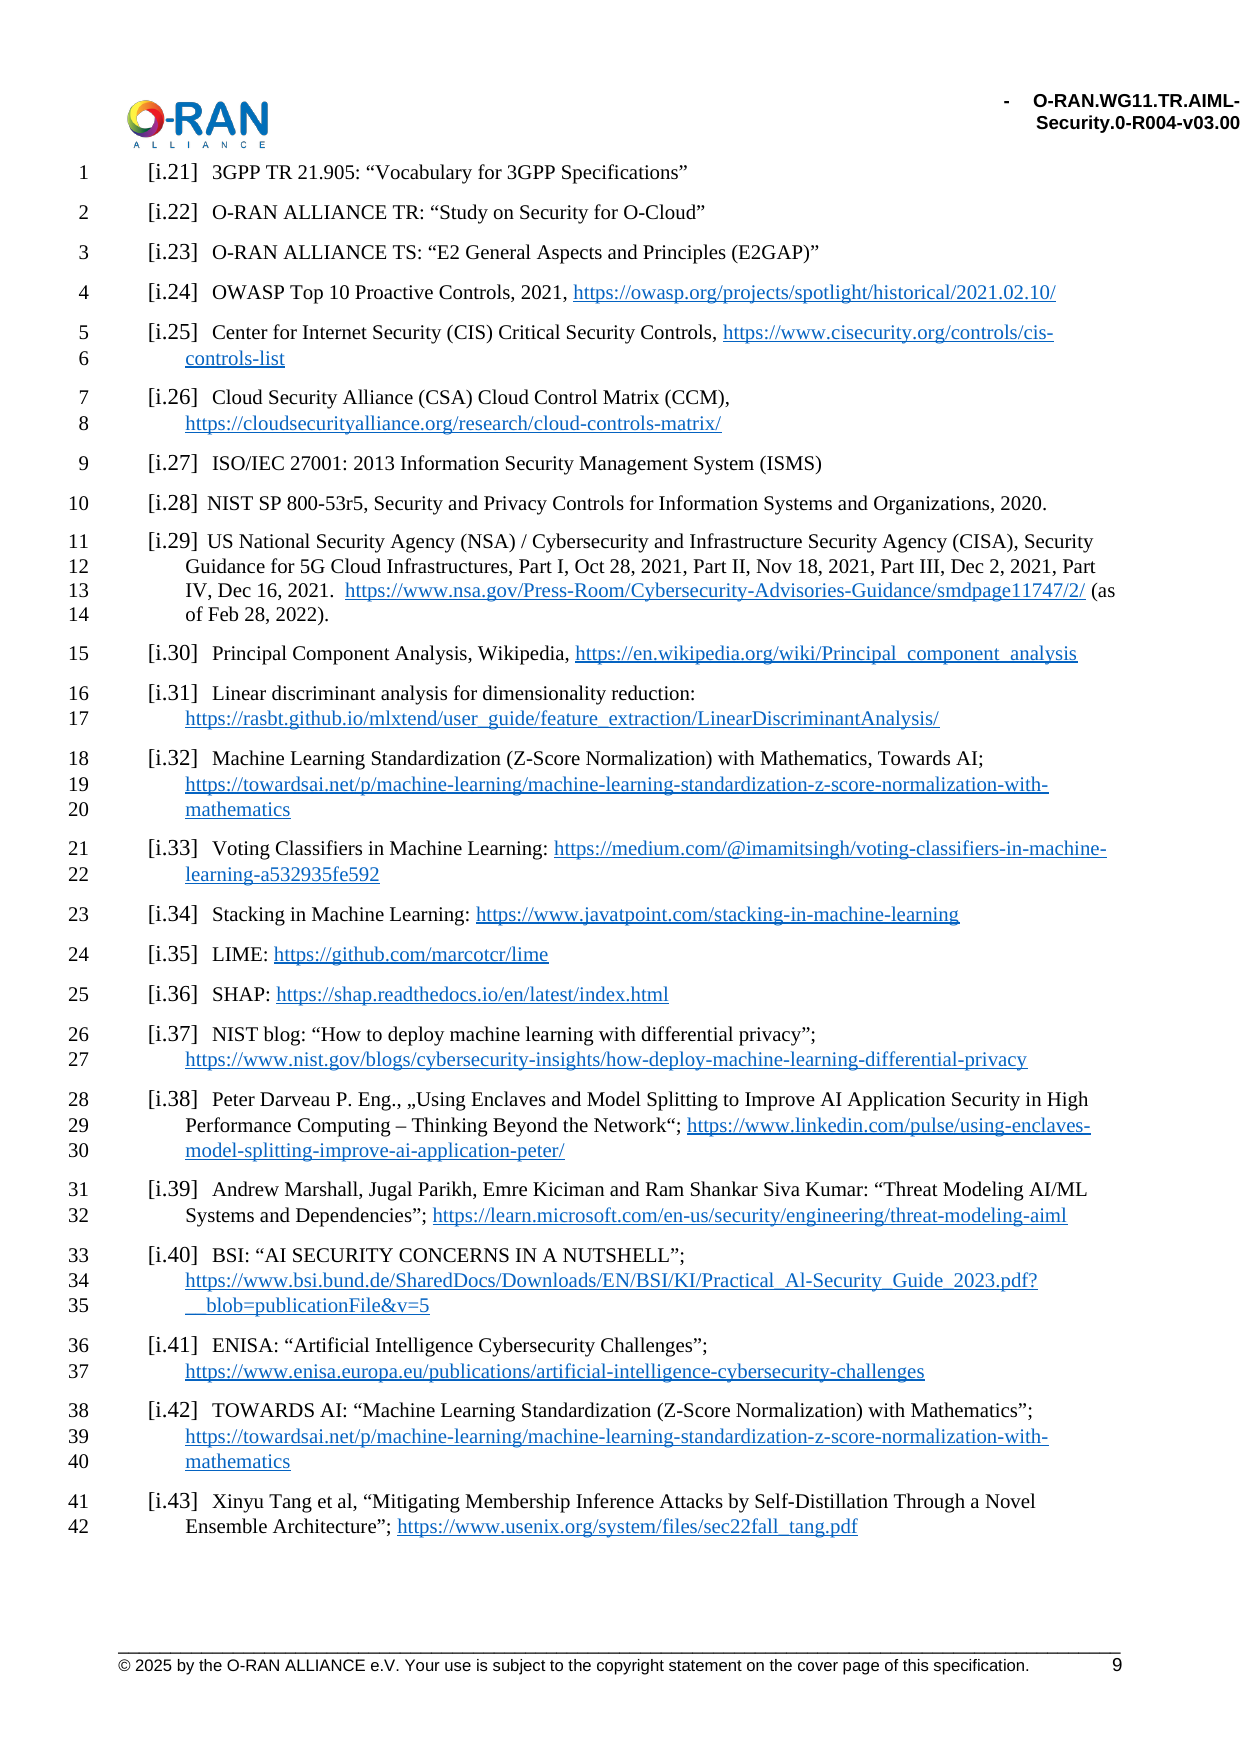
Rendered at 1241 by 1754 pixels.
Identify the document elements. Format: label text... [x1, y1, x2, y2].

list Xinyu Tang et al, “Mitigating Membership Inference Attacks by Self-Distillation Through a Novel Ensemble Architecture”; https://www.usenix.org/system/files/sec22fall_tang.pdf [148, 1487, 1122, 1538]
list Andrew Marshall, Jugal Parikh, Emre Kiciman and Ram Shankar Siva Kumar: “Threat Modeling AI/ML Systems and Dependencies”; https://learn.microsoft.com/en-us/security/engineering/threat-modeling-aiml [148, 1176, 1122, 1227]
list TOWARDS AI: “Machine Learning Standardization (Z-Score Normalization) with Mathematics”; https://towardsai.net/p/machine-learning/machine-learning-standardization-z-score-normalization-with-mathematics [148, 1396, 1122, 1473]
list ENISA: “Artificial Intelligence Cybersecurity Challenges”; https://www.enisa.europa.eu/publications/artificial-intelligence-cybersecurity-challenges [148, 1331, 1122, 1383]
list SHAP: https://shap.readthedocs.io/en/latest/index.html [148, 980, 1122, 1006]
list Voting Classifiers in Machine Learning: https://medium.com/@imamitsingh/voting-classifiers-in-machine-learning-a532935fe592 [148, 834, 1122, 886]
list NIST SP 800-53r5, Security and Privacy Controls for Information Systems and Organizations, 2020. [148, 489, 1122, 515]
list US National Security Agency (NSA) / Cybersecurity and Infrastructure Security Agency (CISA), Security Guidance for 5G Cloud Infrastructures, Part I, Oct 28, 2021, Part II, Nov 18, 2021, Part III, Dec 2, 2021, Part IV, Dec 16, 2021. https://www.nsa.gov/Press-Room/Cybersecurity-Advisories-Guidance/smdpage11747/2/ (as of Feb 28, 2022). [148, 528, 1122, 626]
list Linear discriminant analysis for dimensionality reduction: https://rasbt.github.io/mlxtend/user_guide/feature_extraction/LinearDiscriminantAnalysis/ [148, 679, 1122, 730]
picture [118, 88, 280, 158]
list Center for Internet Security (CIS) Critical Security Controls, https://www.cisecurity.org/controls/cis-controls-list [148, 318, 1122, 370]
list LIME: https://github.com/marcotcr/lime [148, 940, 1122, 966]
list O-RAN ALLIANCE TS: “E2 General Aspects and Principles (E2GAP)” [148, 238, 1122, 264]
list Peter Darveau P. Eng., „Using Enclaves and Model Splitting to Improve AI Application Security in High Performance Computing – Thinking Beyond the Network“; https://www.linkedin.com/pulse/using-enclaves-model-splitting-improve-ai-application-peter/ [148, 1085, 1122, 1162]
list BSI: “AI SECURITY CONCERNS IN A NUTSHELL”; https://www.bsi.bund.de/SharedDocs/Downloads/EN/BSI/KI/Practical_Al-Security_Guide_2023.pdf?__blob=publicationFile&v=5 [148, 1241, 1122, 1317]
list Cloud Security Alliance (CSA) Cloud Control Matrix (CCM), https://cloudsecurityalliance.org/research/cloud-controls-matrix/ [148, 383, 1122, 435]
list NIST blog: “How to deploy machine learning with differential privacy”; https://www.nist.gov/blogs/cybersecurity-insights/how-deploy-machine-learning-differential-privacy [148, 1020, 1122, 1071]
list 3GPP TR 21.905: “Vocabulary for 3GPP Specifications” [148, 158, 1122, 184]
list Principal Component Analysis, Wikipedia, https://en.wikipedia.org/wiki/Principal_component_analysis [148, 639, 1122, 665]
list O-RAN ALLIANCE TR: “Study on Security for O-Cloud” [148, 198, 1122, 224]
list OWASP Top 10 Proactive Controls, 2021, https://owasp.org/projects/spotlight/historical/2021.02.10/ [148, 278, 1122, 304]
list Machine Learning Standardization (Z-Score Normalization) with Mathematics, Towards AI; https://towardsai.net/p/machine-learning/machine-learning-standardization-z-score-normalization-with-mathematics [148, 744, 1122, 821]
list Stacking in Machine Learning: https://www.javatpoint.com/stacking-in-machine-learning [148, 899, 1122, 926]
list ISO/IEC 27001: 2013 Information Security Management System (ISMS) [148, 449, 1122, 475]
